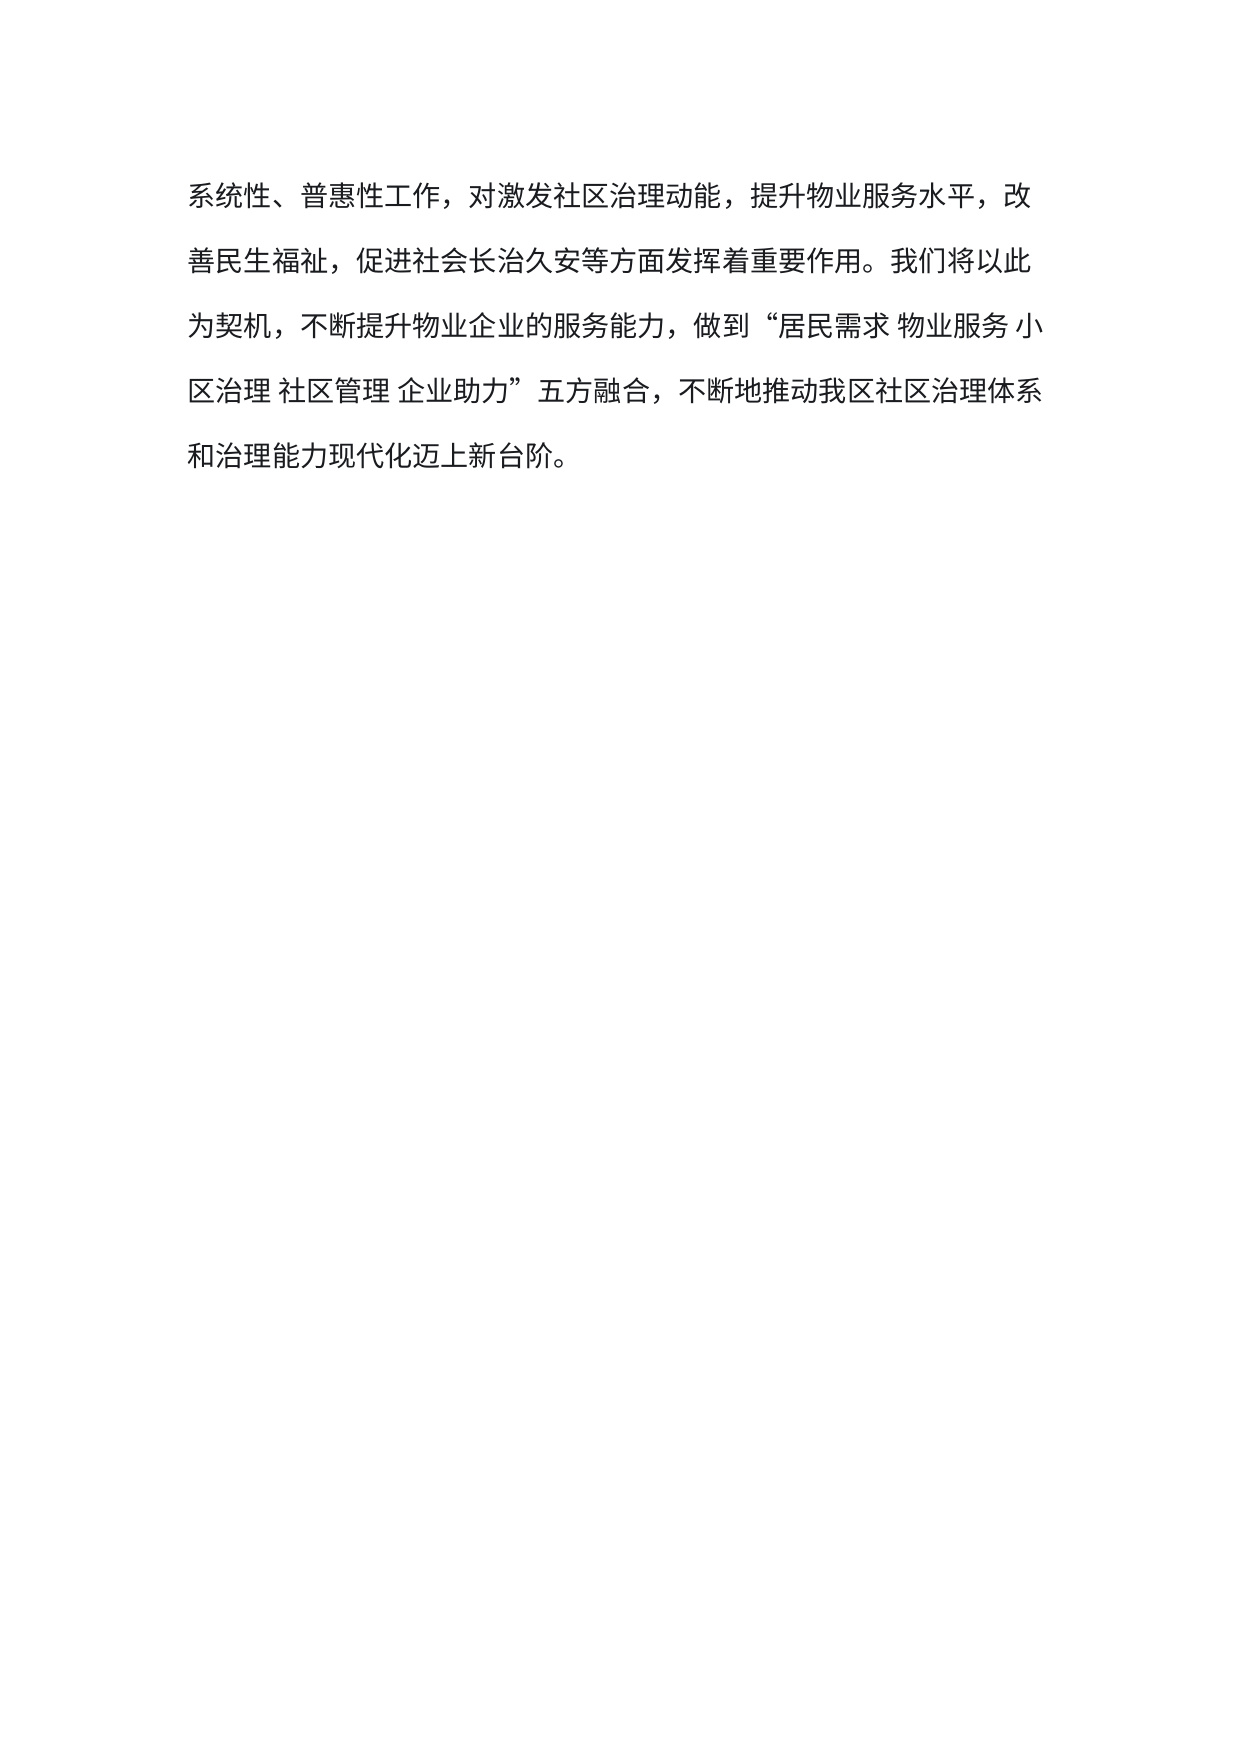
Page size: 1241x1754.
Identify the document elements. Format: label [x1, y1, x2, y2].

text [187, 162, 1053, 487]
